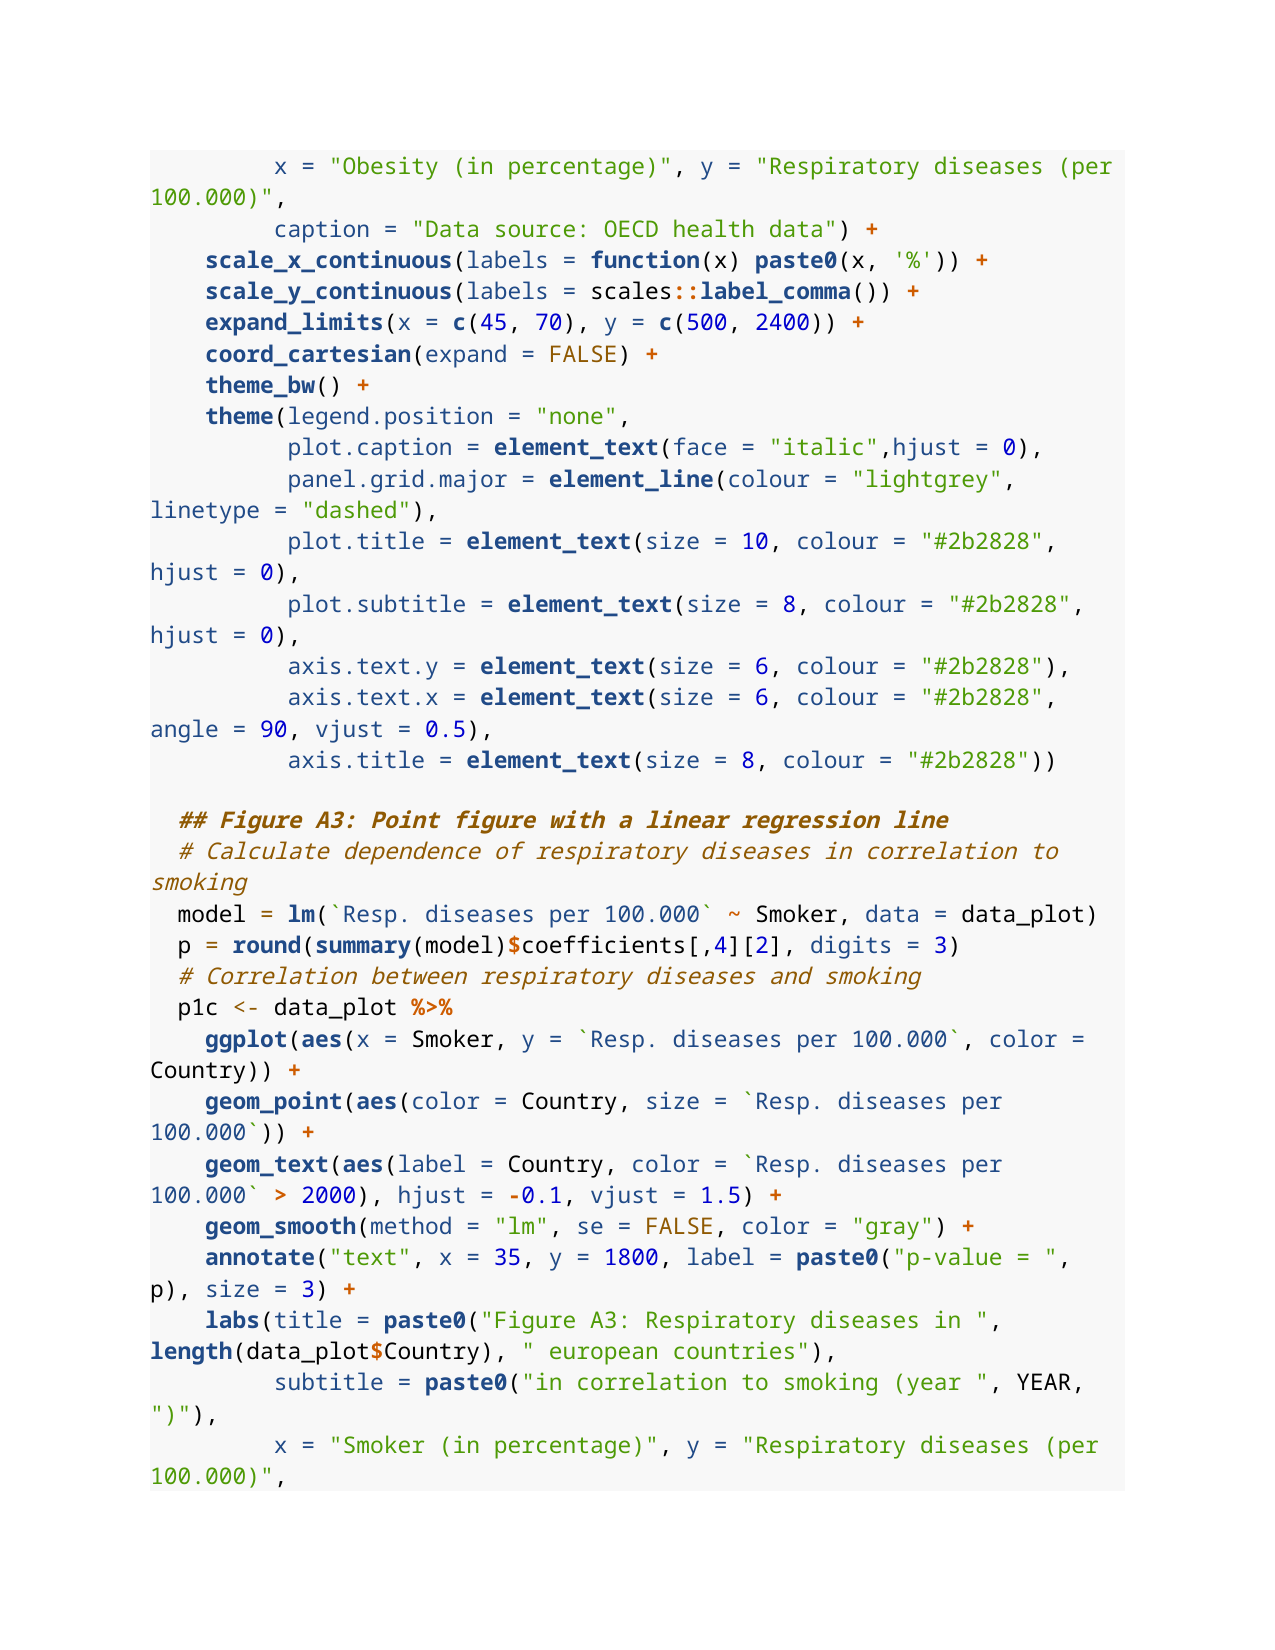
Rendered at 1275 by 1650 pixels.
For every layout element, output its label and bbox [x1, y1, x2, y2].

text [150, 150, 1125, 1491]
